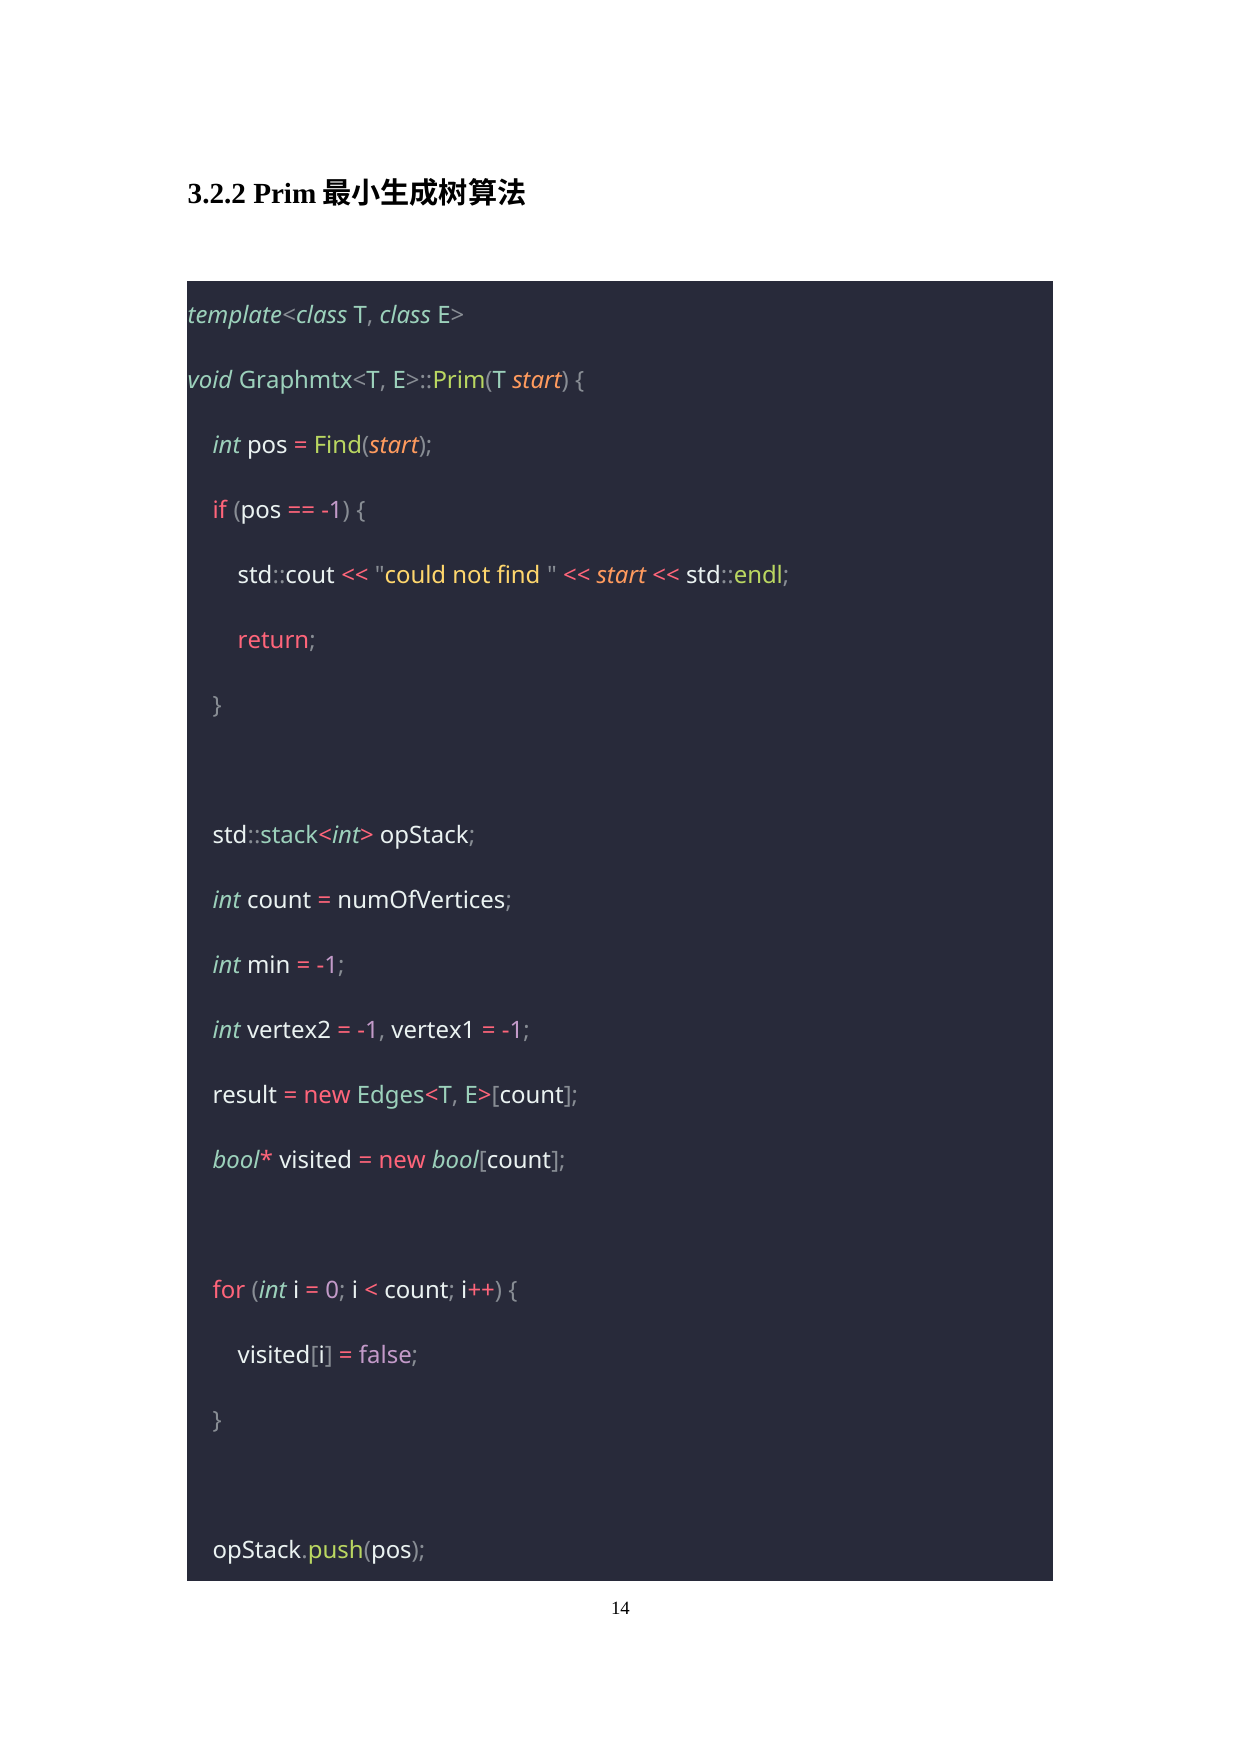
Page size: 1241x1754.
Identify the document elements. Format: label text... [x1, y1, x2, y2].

text return; [187, 606, 1053, 671]
text std::cout << "could not find " << start << std::endl; [187, 541, 1053, 606]
text bool* visited = new bool[count]; [187, 1126, 1053, 1191]
text void Graphmtx<T, E>::Prim(T start) { [187, 346, 1053, 411]
text int count = numOfVertices; [187, 866, 1053, 931]
text template<class T, class E> [187, 281, 1053, 346]
text } [187, 671, 1053, 736]
text } [187, 1386, 1053, 1451]
text int pos = Find(start); [187, 411, 1053, 476]
text int min = -1; [187, 931, 1053, 996]
text std::stack<int> opStack; [187, 801, 1053, 866]
text if (pos == -1) { [187, 476, 1053, 541]
text opStack.push(pos); [187, 1516, 1053, 1581]
subtitle 3.2.2 Prim最小生成树算法 [187, 158, 1053, 223]
text result = new Edges<T, E>[count]; [187, 1061, 1053, 1126]
text int vertex2 = -1, vertex1 = -1; [187, 996, 1053, 1061]
text for (int i = 0; i < count; i++) { [187, 1256, 1053, 1321]
text visited[i] = false; [187, 1321, 1053, 1386]
